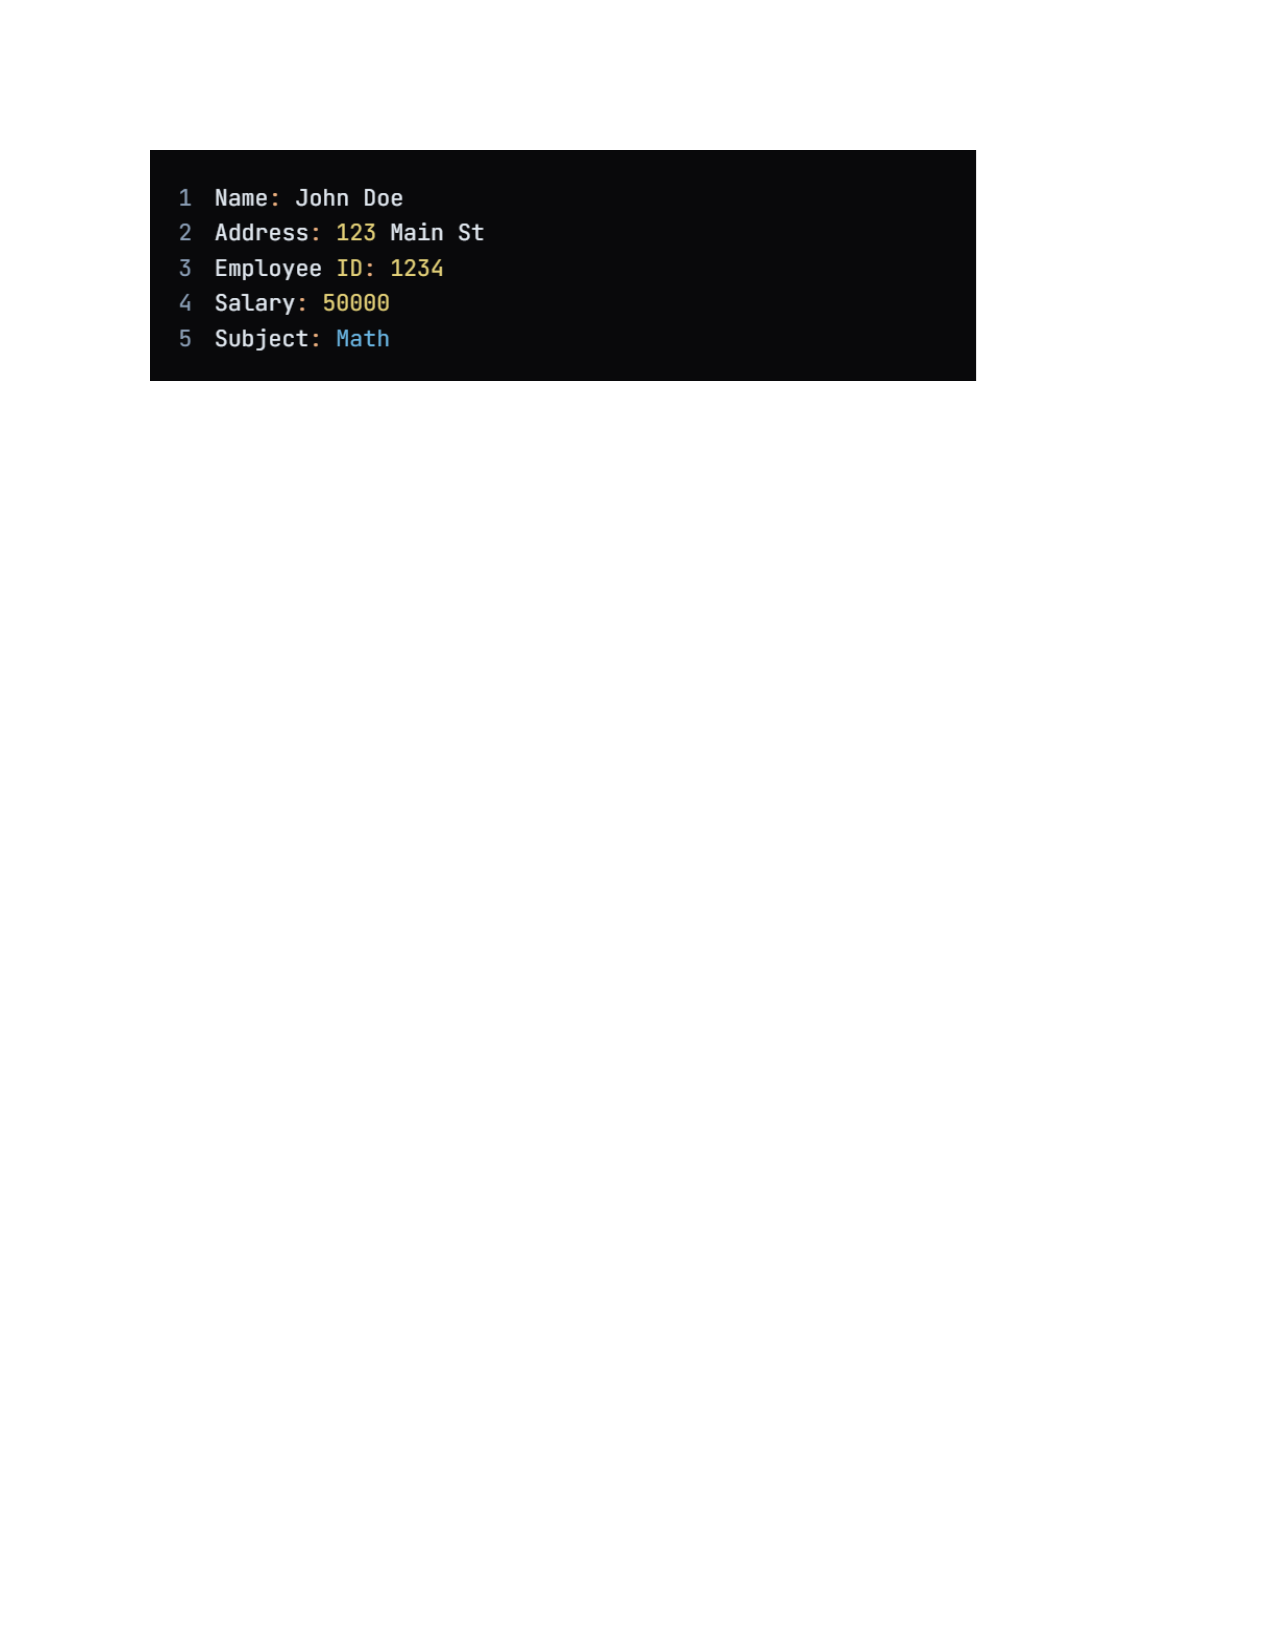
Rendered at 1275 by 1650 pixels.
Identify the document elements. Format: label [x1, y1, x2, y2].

picture [150, 150, 977, 381]
